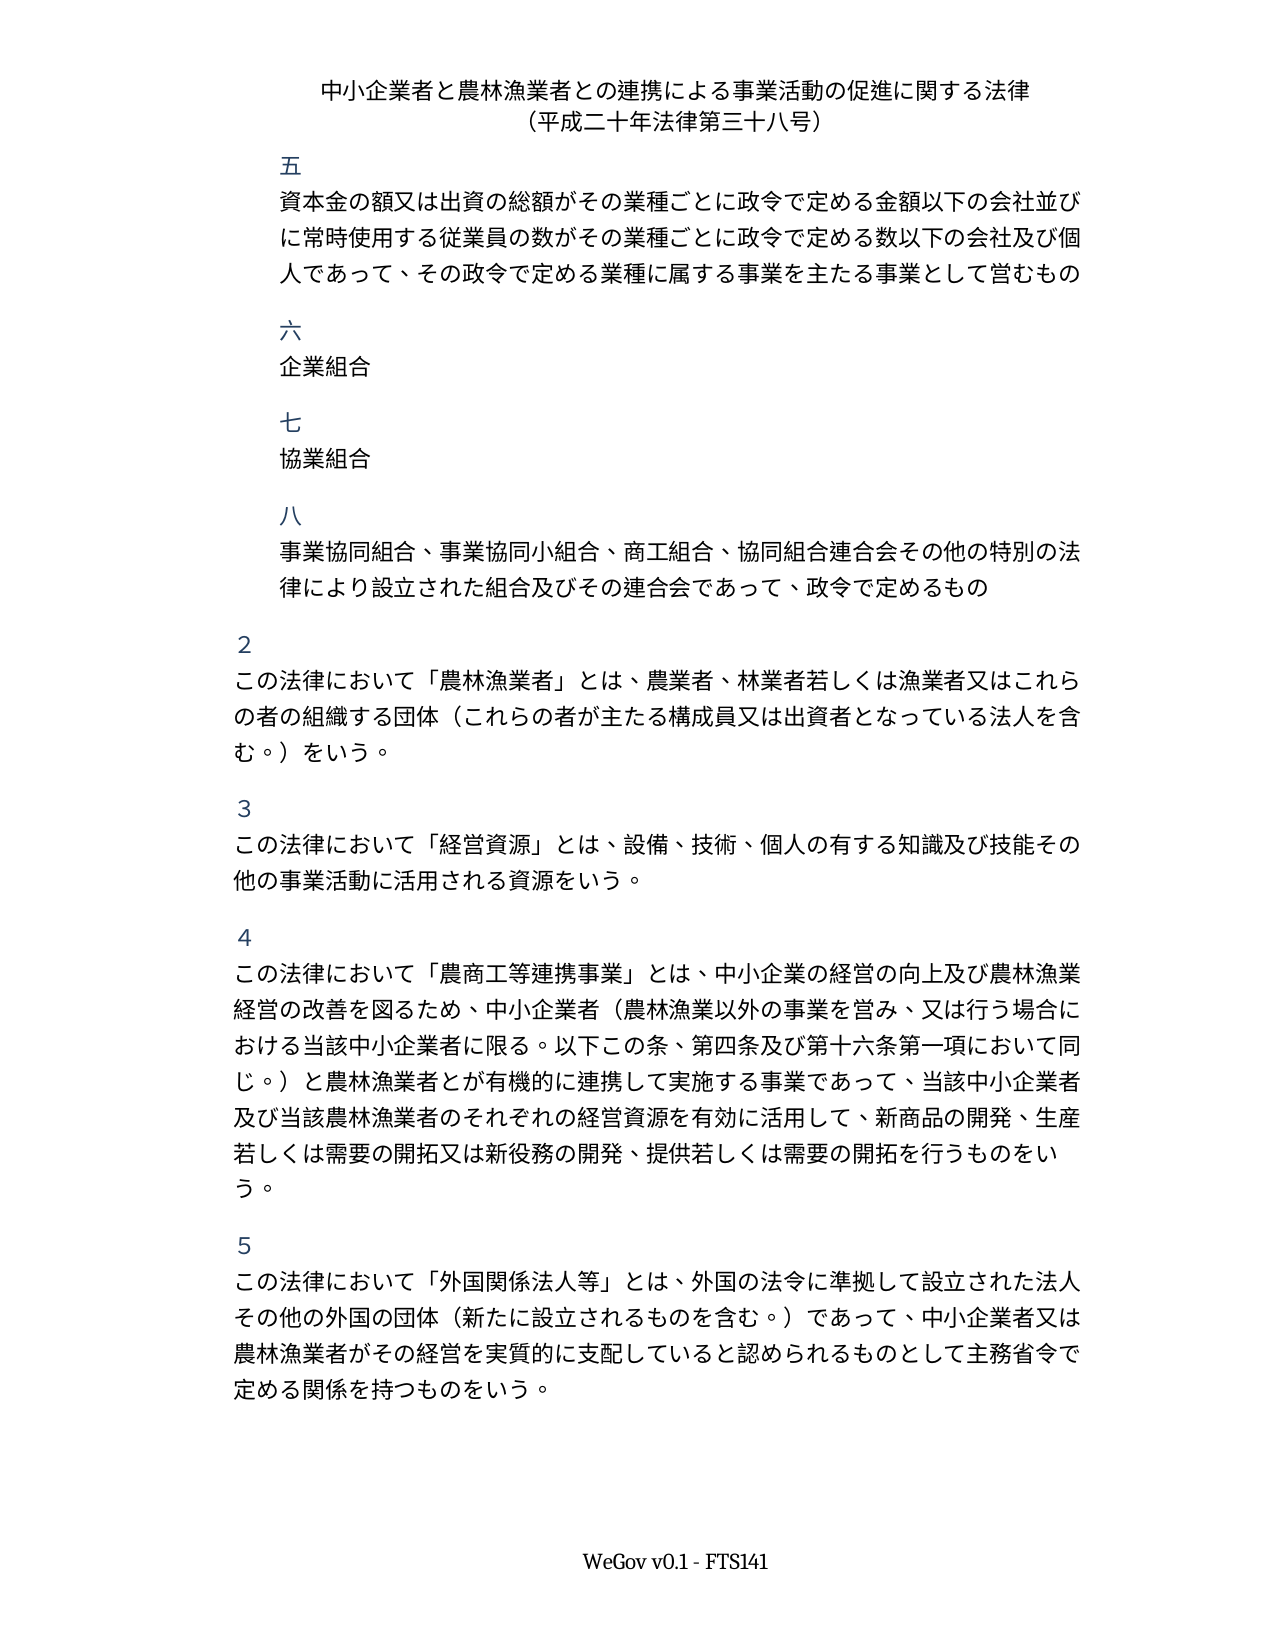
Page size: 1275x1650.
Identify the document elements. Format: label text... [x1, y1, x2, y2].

text この法律において「農商工等連携事業」とは、中小企業の経営の向上及び農林漁業経営の改善を図るため、中小企業者（農林漁業以外の事業を営み、又は行う場合における当該中小企業者に限る。以下この条、第四条及び第十六条第一項において同じ。）と農林漁業者とが有機的に連携して実施する事業であって、当該中小企業者及び当該農林漁業者のそれぞれの経営資源を有効に活用して、新商品の開発、生産若しくは需要の開拓又は新役務の開発、提供若しくは需要の開拓を行うものをいう。 [233, 958, 1087, 1205]
text 事業協同組合、事業協同小組合、商工組合、協同組合連合会その他の特別の法律により設立された組合及びその連合会であって、政令で定めるもの [279, 536, 1087, 603]
subtitle 五 [279, 150, 1087, 181]
subtitle ５ [233, 1230, 1087, 1261]
text 企業組合 [279, 351, 1087, 382]
subtitle 八 [279, 500, 1087, 531]
text この法律において「経営資源」とは、設備、技術、個人の有する知識及び技能その他の事業活動に活用される資源をいう。 [233, 829, 1087, 896]
text 資本金の額又は出資の総額がその業種ごとに政令で定める金額以下の会社並びに常時使用する従業員の数がその業種ごとに政令で定める数以下の会社及び個人であって、その政令で定める業種に属する事業を主たる事業として営むもの [279, 186, 1087, 289]
subtitle 六 [279, 314, 1087, 346]
text この法律において「外国関係法人等」とは、外国の法令に準拠して設立された法人その他の外国の団体（新たに設立されるものを含む。）であって、中小企業者又は農林漁業者がその経営を実質的に支配していると認められるものとして主務省令で定める関係を持つものをいう。 [233, 1266, 1087, 1405]
subtitle ２ [233, 629, 1087, 660]
subtitle ３ [233, 793, 1087, 824]
subtitle 七 [279, 407, 1087, 438]
text この法律において「農林漁業者」とは、農業者、林業者若しくは漁業者又はこれらの者の組織する団体（これらの者が主たる構成員又は出資者となっている法人を含む。）をいう。 [233, 664, 1087, 768]
subtitle ４ [233, 922, 1087, 953]
text 協業組合 [279, 443, 1087, 474]
